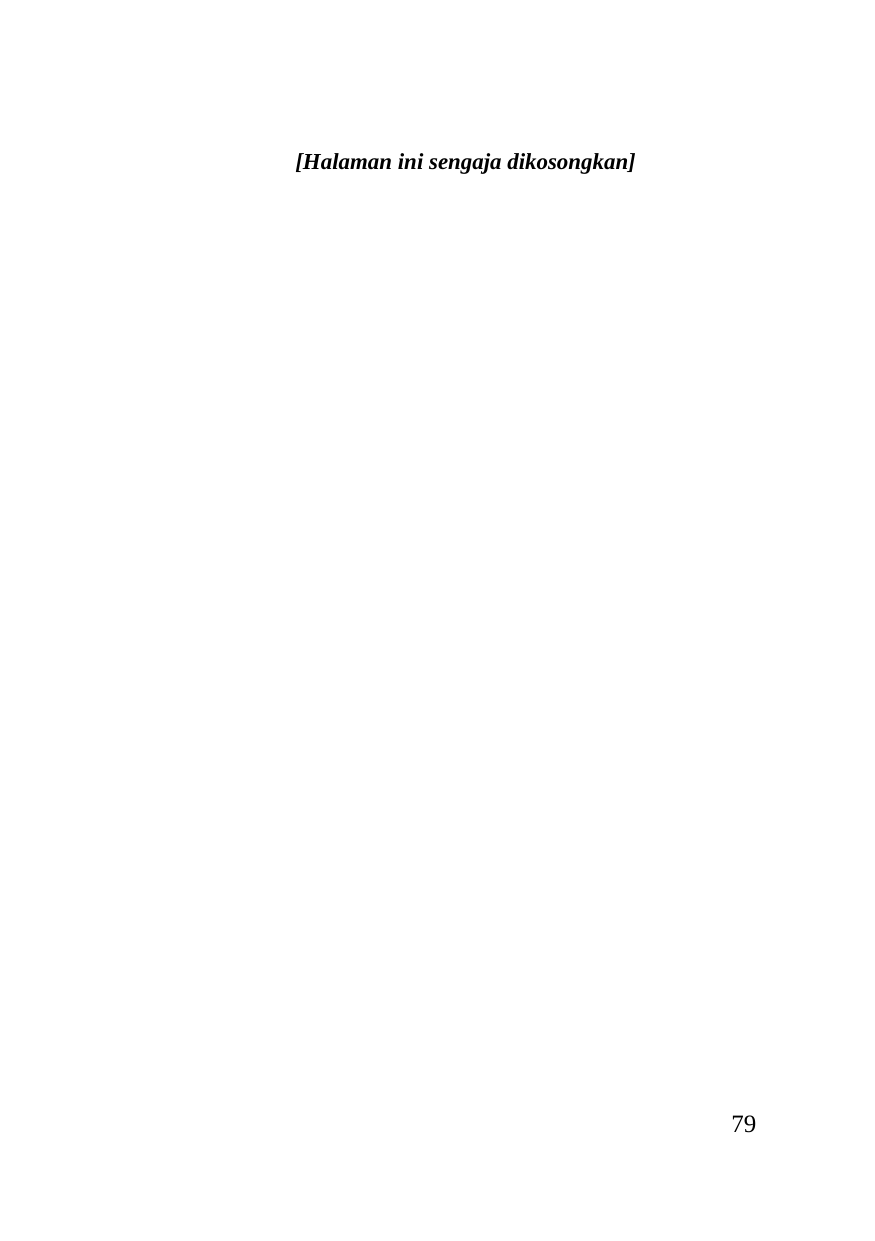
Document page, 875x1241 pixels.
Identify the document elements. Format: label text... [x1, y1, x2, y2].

text [Halaman ini sengaja dikosongkan] [177, 148, 756, 174]
